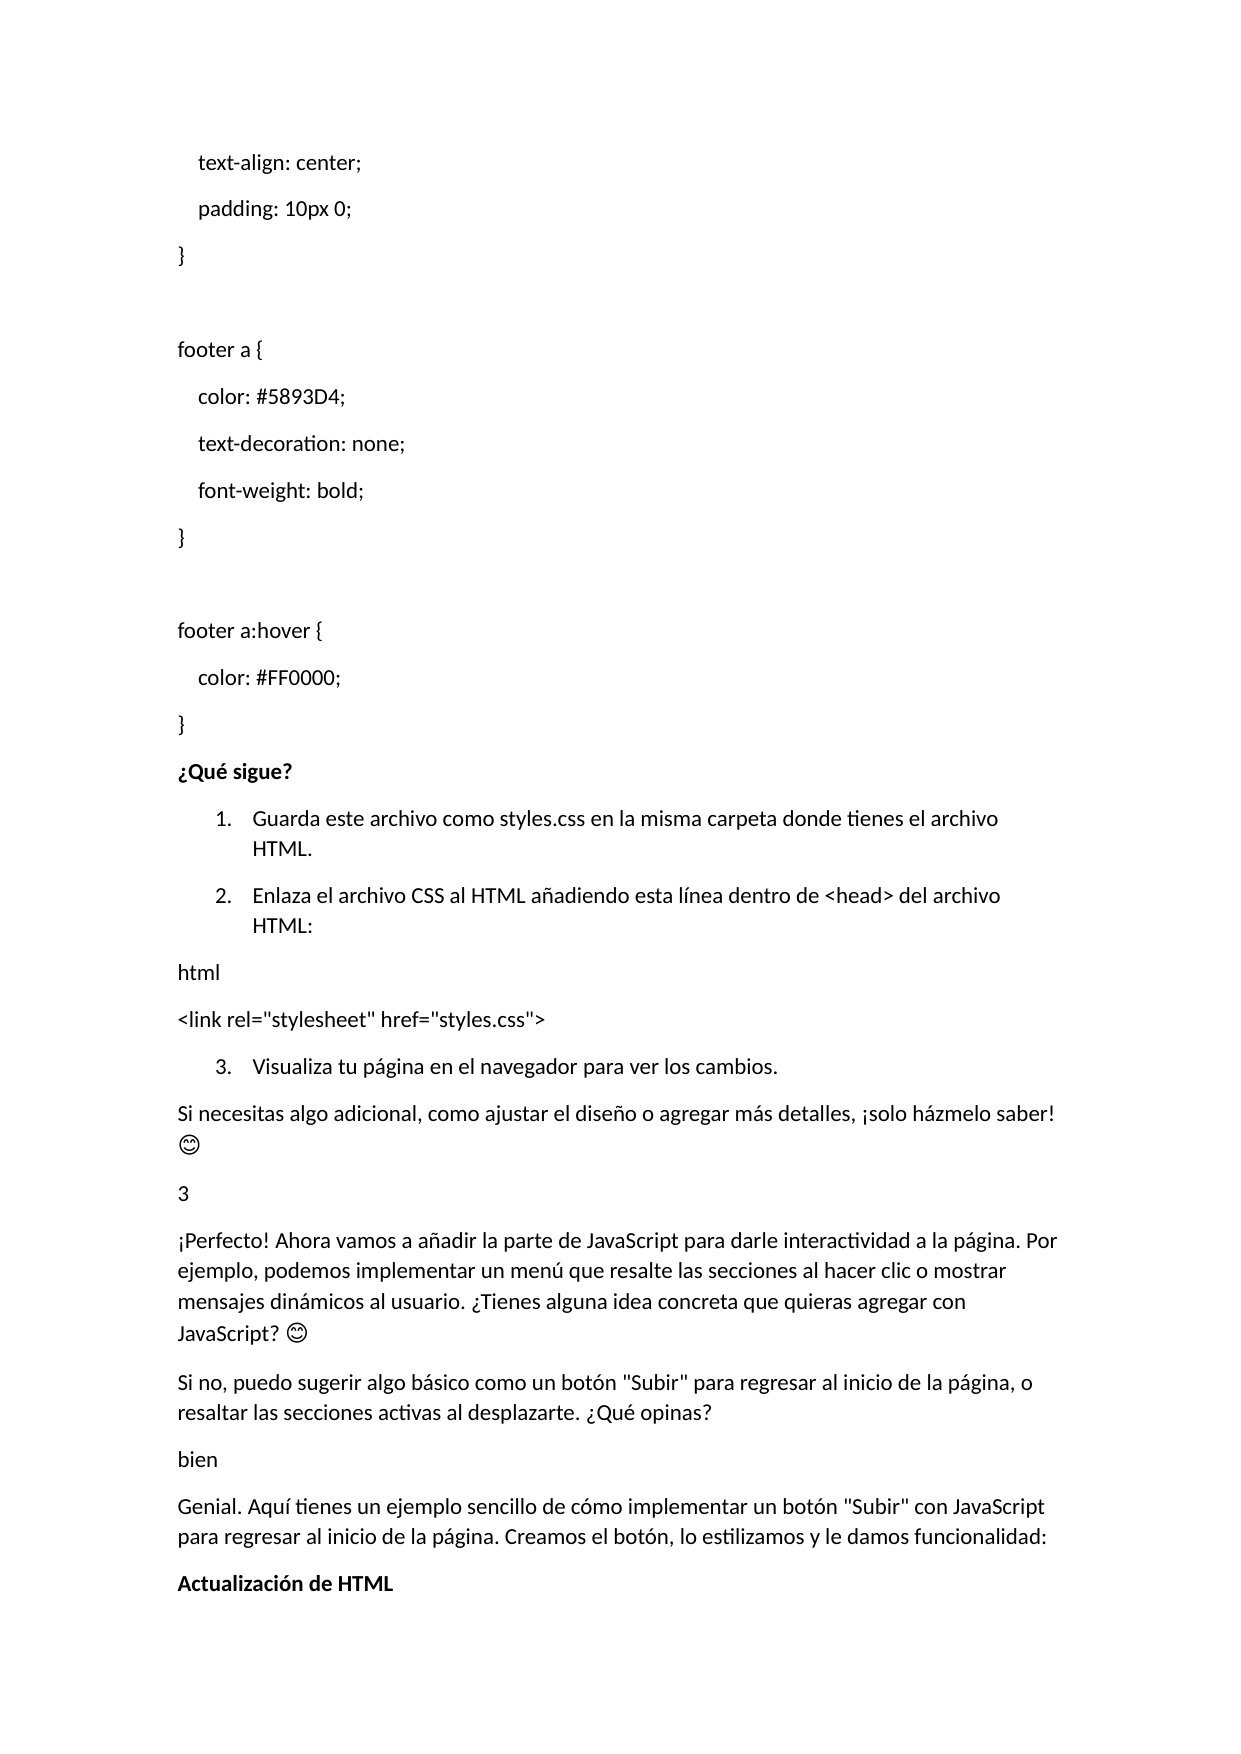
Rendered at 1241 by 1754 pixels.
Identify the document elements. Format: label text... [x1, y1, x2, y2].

text Genial. Aquí tienes un ejemplo sencillo de cómo implementar un botón "Subir" con JavaScript para regresar al inicio de la página. Creamos el botón, lo estilizamos y le damos funcionalidad: [177, 1492, 1063, 1550]
text 3 [177, 1179, 1063, 1208]
text <link rel="stylesheet" href="styles.css"> [177, 1005, 1063, 1033]
text } [177, 241, 1063, 269]
text padding: 10px 0; [177, 194, 1063, 222]
text text-align: center; [177, 148, 1063, 176]
text text-decoration: none; [177, 429, 1063, 457]
text Si necesitas algo adicional, como ajustar el diseño o agregar más detalles, ¡solo házmelo saber! 😊 [177, 1099, 1063, 1160]
list Guarda este archivo como styles.css en la misma carpeta donde tienes el archivo HTML. [215, 804, 1063, 862]
text ¡Perfecto! Ahora vamos a añadir la parte de JavaScript para darle interactividad a la página. Por ejemplo, podemos implementar un menú que resalte las secciones al hacer clic o mostrar mensajes dinámicos al usuario. ¿Tienes alguna idea concreta que quieras agregar con JavaScript? 😊 [177, 1226, 1063, 1349]
text bien [177, 1445, 1063, 1473]
text color: #FF0000; [177, 663, 1063, 691]
list Visualiza tu página en el navegador para ver los cambios. [215, 1052, 1063, 1080]
text color: #5893D4; [177, 382, 1063, 410]
text html [177, 958, 1063, 986]
text Si no, puedo sugerir algo básico como un botón "Subir" para regresar al inicio de la página, o resaltar las secciones activas al desplazarte. ¿Qué opinas? [177, 1368, 1063, 1426]
text footer a { [177, 335, 1063, 363]
text Actualización de HTML [177, 1569, 1063, 1597]
text ¿Qué sigue? [177, 757, 1063, 785]
text font-weight: bold; [177, 476, 1063, 504]
text } [177, 710, 1063, 738]
text } [177, 523, 1063, 551]
text footer a:hover { [177, 616, 1063, 644]
list Enlaza el archivo CSS al HTML añadiendo esta línea dentro de <head> del archivo HTML: [215, 881, 1063, 939]
